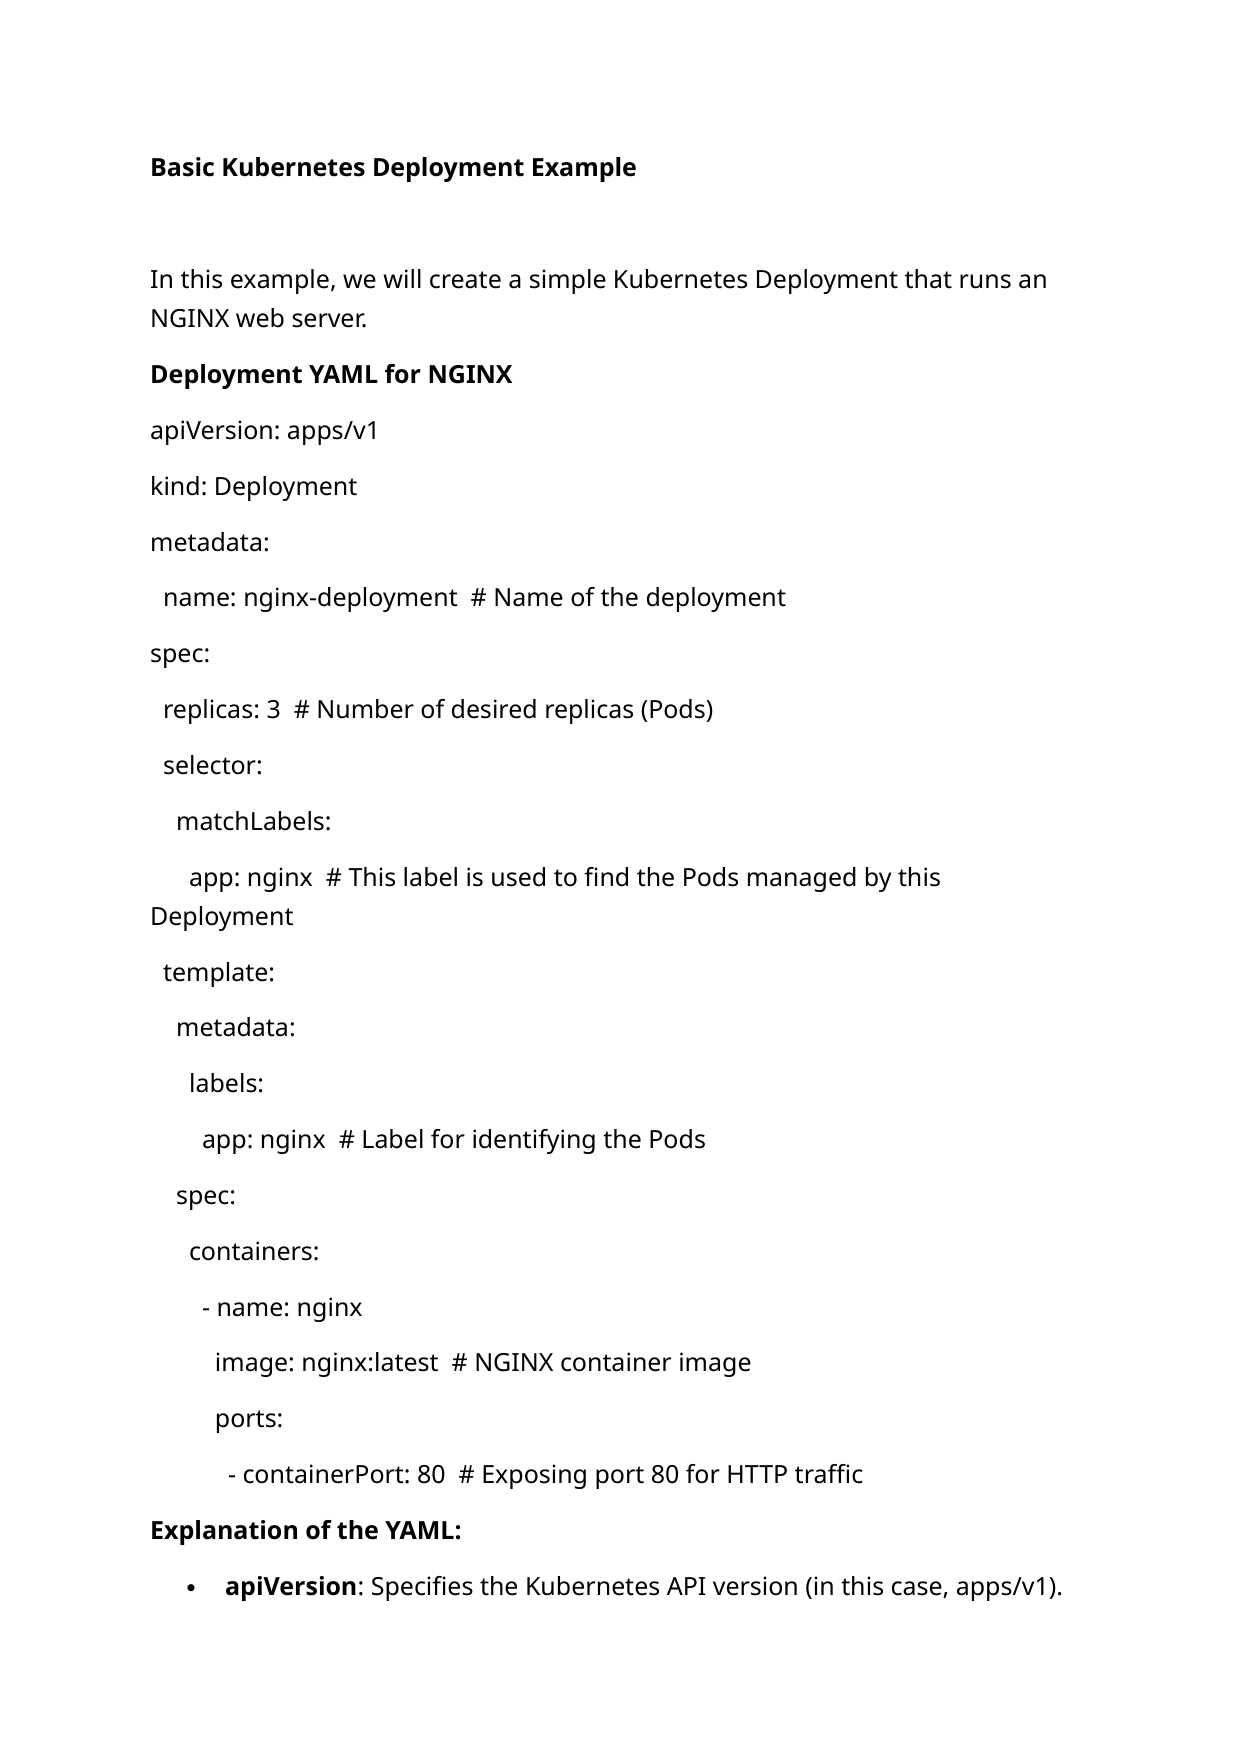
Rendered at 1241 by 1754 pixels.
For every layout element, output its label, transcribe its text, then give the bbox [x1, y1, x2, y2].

list apiVersion: Specifies the Kubernetes API version (in this case, apps/v1). [187, 1568, 1090, 1602]
text Basic Kubernetes Deployment Example [150, 150, 1090, 184]
text selector: [150, 747, 1090, 782]
text apiVersion: apps/v1 [150, 412, 1090, 447]
text metadata: [150, 524, 1090, 558]
text labels: [150, 1066, 1090, 1100]
text name: nginx-deployment # Name of the deployment [150, 580, 1090, 614]
text matchLabels: [150, 803, 1090, 837]
text Explanation of the YAML: [150, 1512, 1090, 1547]
text app: nginx # This label is used to find the Pods managed by this Deployment [150, 859, 1090, 932]
text spec: [150, 636, 1090, 670]
text template: [150, 954, 1090, 988]
text Deployment YAML for NGINX [150, 357, 1090, 391]
text ports: [150, 1401, 1090, 1435]
text - name: nginx [150, 1289, 1090, 1323]
text spec: [150, 1177, 1090, 1212]
text In this example, we will create a simple Kubernetes Deployment that runs an NGINX web server. [150, 262, 1090, 335]
text kind: Deployment [150, 468, 1090, 502]
text metadata: [150, 1010, 1090, 1044]
text - containerPort: 80 # Exposing port 80 for HTTP traffic [150, 1457, 1090, 1491]
text image: nginx:latest # NGINX container image [150, 1345, 1090, 1379]
text app: nginx # Label for identifying the Pods [150, 1122, 1090, 1156]
text containers: [150, 1233, 1090, 1267]
text replicas: 3 # Number of desired replicas (Pods) [150, 692, 1090, 726]
